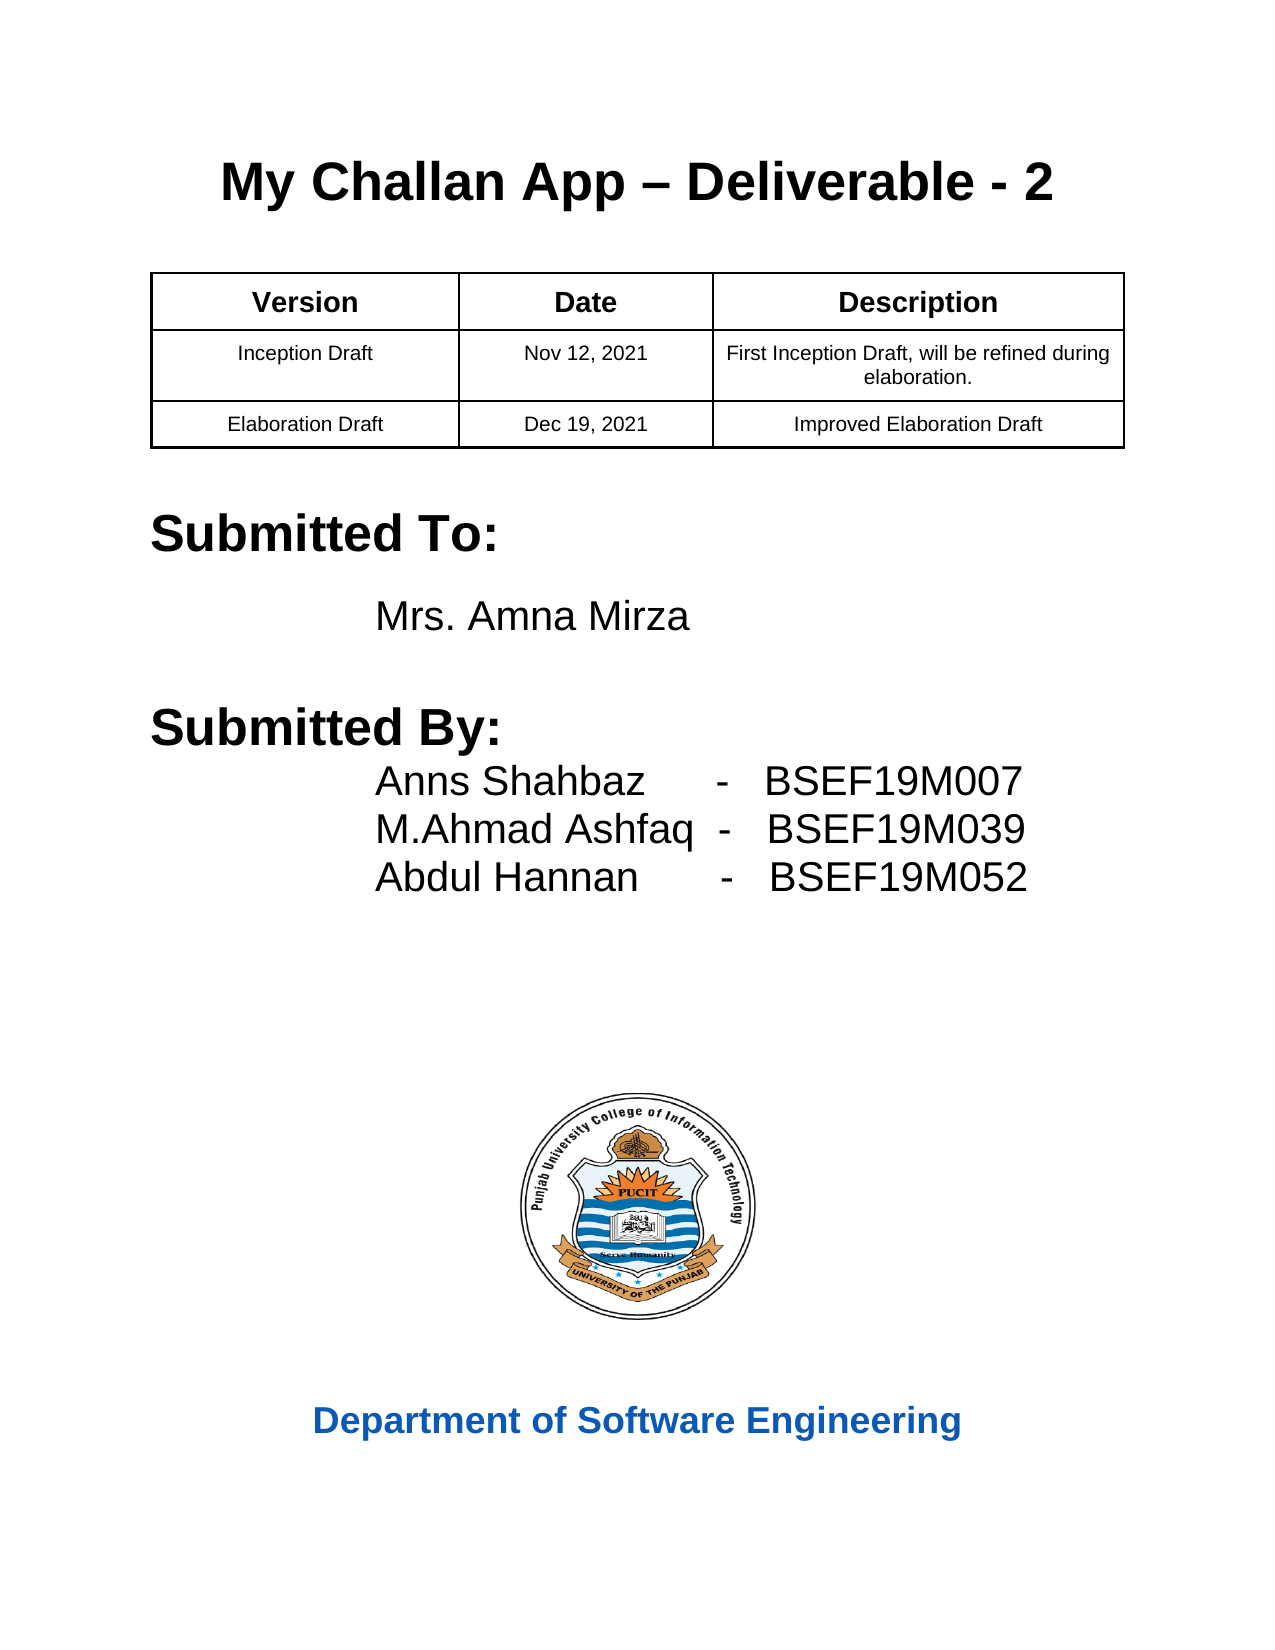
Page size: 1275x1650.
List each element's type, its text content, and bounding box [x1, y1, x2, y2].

table_cell First Inception Draft, will be refined during elaboration. [714, 331, 1123, 399]
text Submitted By: [150, 696, 1125, 756]
text Mrs. Amna Mirza [300, 591, 1125, 639]
table_cell Improved Elaboration Draft [714, 402, 1123, 446]
text My Challan App – Deliverable - 2 [66, 150, 1125, 212]
text Anns Shahbaz - BSEF19M007 [300, 756, 1125, 804]
table_header Description [714, 274, 1123, 329]
table_cell Nov 12, 2021 [460, 331, 712, 399]
text Submitted To: [150, 502, 1125, 562]
text M.Ahmad Ashfaq - BSEF19M039 [300, 804, 1125, 852]
text Department of Software Engineering [150, 1398, 1125, 1441]
picture [494, 1093, 781, 1320]
table_header Date [460, 274, 712, 329]
text Abdul Hannan - BSEF19M052 [300, 852, 1125, 900]
table_header Version [153, 274, 458, 329]
table_cell Inception Draft [153, 331, 458, 399]
table_cell Elaboration Draft [153, 402, 458, 446]
table_cell Dec 19, 2021 [460, 402, 712, 446]
